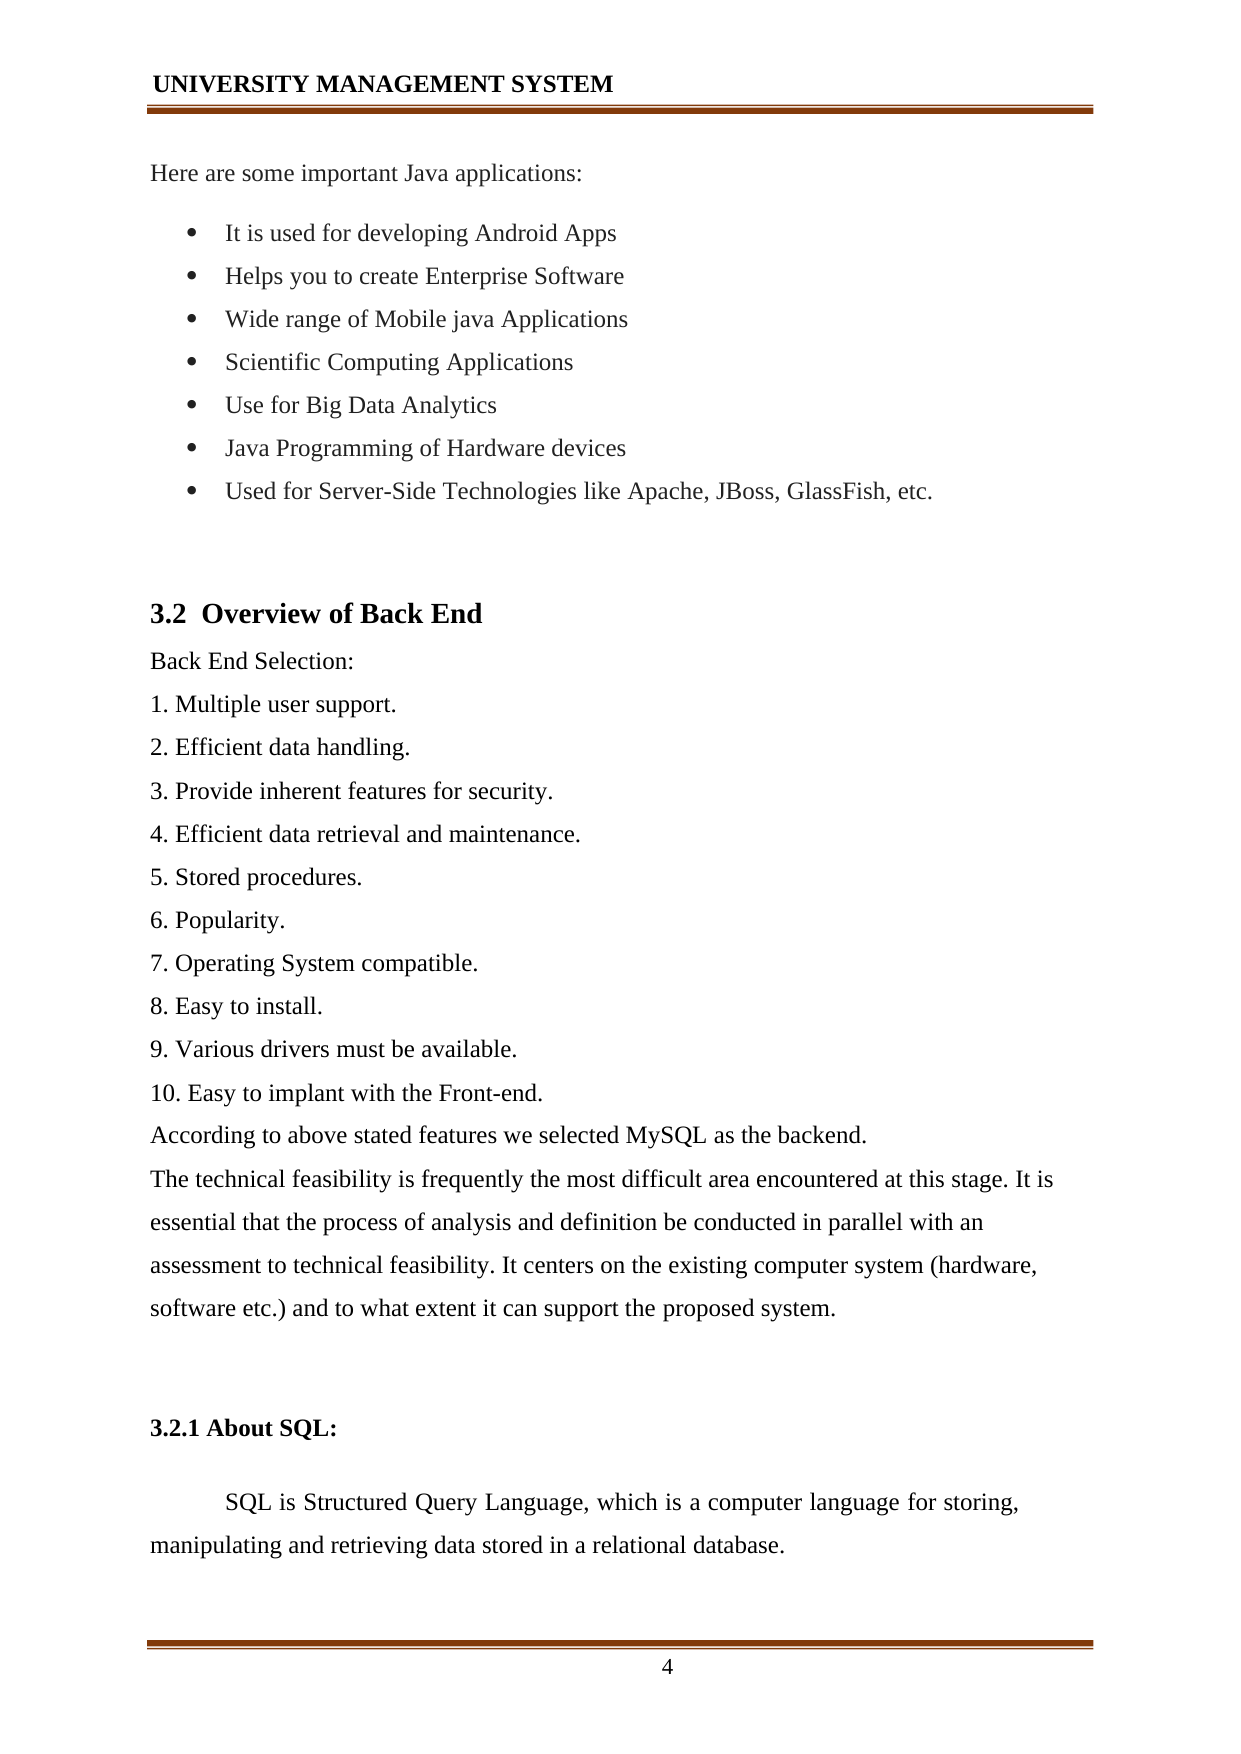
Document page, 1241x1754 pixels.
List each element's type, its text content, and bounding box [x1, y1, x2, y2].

list Easy to implant with the Front-end. [150, 1078, 1173, 1106]
list Helps you to create Enterprise Software [187, 261, 1173, 290]
list It is used for developing Android Apps [187, 218, 1173, 247]
list Operating System compatible. [150, 948, 1173, 977]
list Efficient data retrieval and maintenance. [150, 819, 1173, 848]
list Efficient data handling. [150, 732, 1173, 761]
text Back End Selection: [150, 646, 1173, 675]
text According to above stated features we selected MySQL as the backend. [150, 1121, 1173, 1149]
list Stored procedures. [150, 862, 1173, 891]
text The technical feasibility is frequently the most difficult area encountered at this stage. It is essential that the process of analysis and definition be conducted in parallel with an assessment to technical feasibility. It centers on the existing computer system (hardware, software etc.) and to what extent it can support the proposed system. [150, 1164, 1074, 1322]
list Wide range of Mobile java Applications [187, 304, 1173, 333]
list Provide inherent features for security. [150, 776, 1173, 804]
list Popularity. [150, 905, 1173, 934]
subtitle Overview of Back End [150, 596, 1173, 630]
list Various drivers must be available. [150, 1034, 1173, 1063]
text SQL is Structured Query Language, which is a computer language for storing, manipulating and retrieving data stored in a relational database. [150, 1487, 1074, 1559]
list Used for Server-Side Technologies like Apache, JBoss, GlassFish, etc. [187, 476, 1173, 505]
text Here are some important Java applications: [150, 158, 1173, 187]
subtitle About SQL: [150, 1413, 1173, 1442]
list Java Programming of Hardware devices [187, 433, 1173, 462]
list Use for Big Data Analytics [187, 390, 1173, 419]
list Scientific Computing Applications [187, 347, 1173, 376]
list Easy to install. [150, 991, 1173, 1020]
list Multiple user support. [150, 689, 1173, 718]
